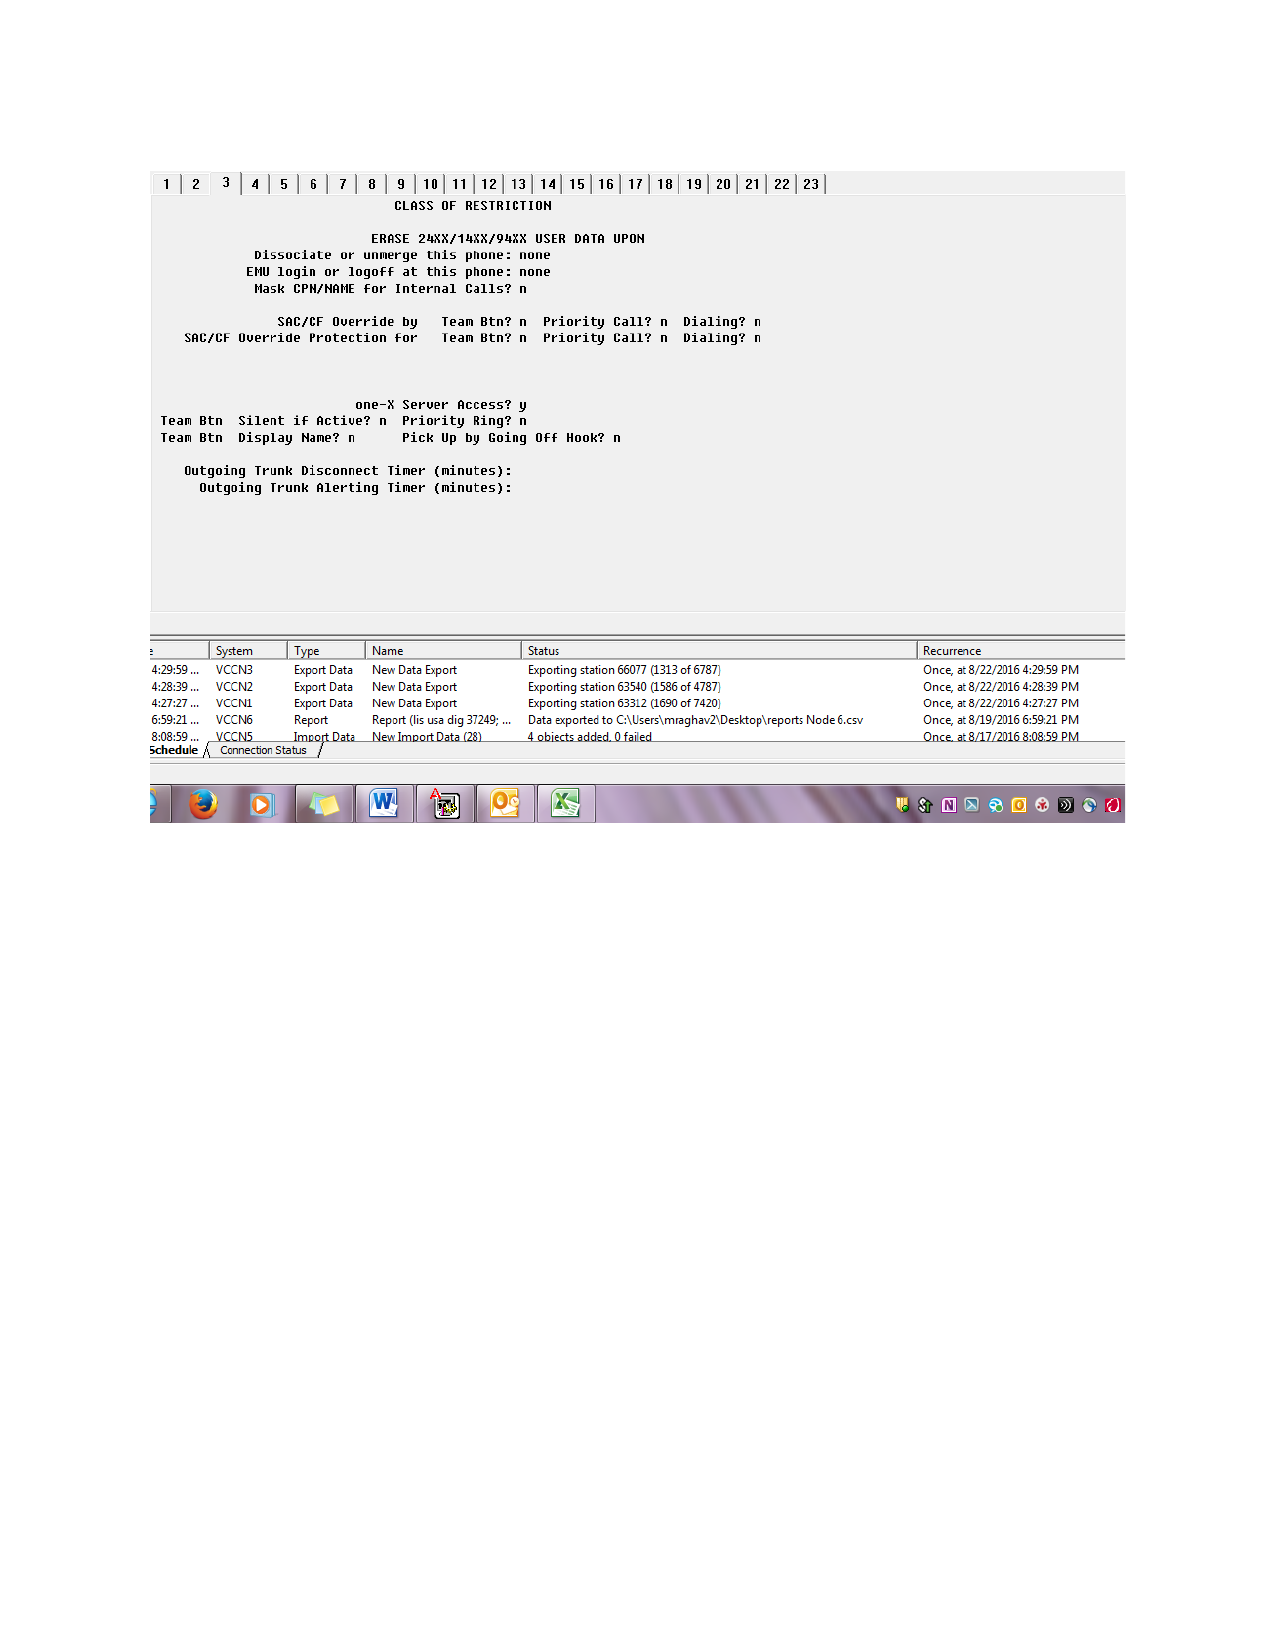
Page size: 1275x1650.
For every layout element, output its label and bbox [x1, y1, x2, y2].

picture [150, 171, 1125, 823]
